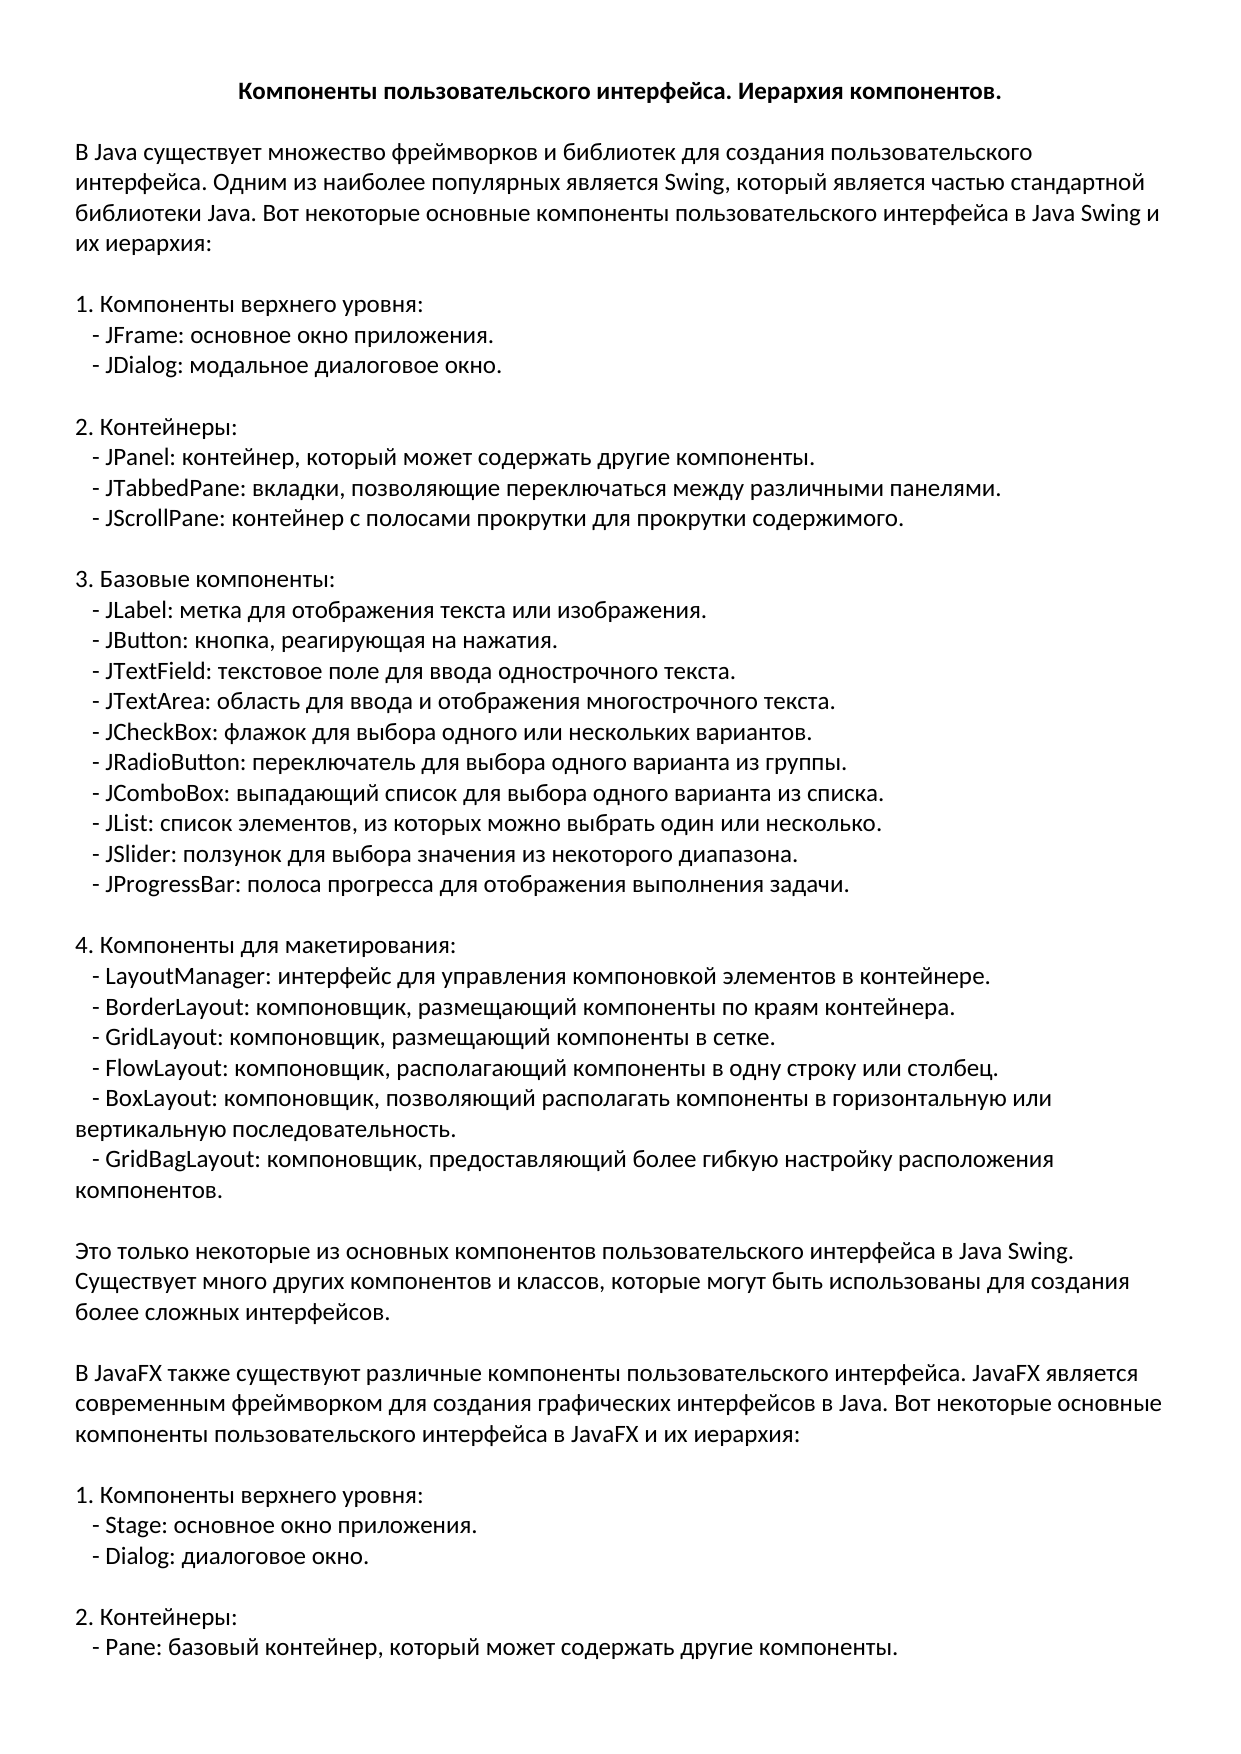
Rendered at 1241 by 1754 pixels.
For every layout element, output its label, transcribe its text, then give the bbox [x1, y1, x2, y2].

text - JFrame: основное окно приложения. [75, 319, 1165, 350]
text - Pane: базовый контейнер, который может содержать другие компоненты. [75, 1632, 1165, 1662]
text - JScrollPane: контейнер с полосами прокрутки для прокрутки содержимого. [75, 502, 1165, 533]
text - BorderLayout: компоновщик, размещающий компоненты по краям контейнера. [75, 991, 1165, 1021]
text - GridBagLayout: компоновщик, предоставляющий более гибкую настройку расположения компонентов. [75, 1143, 1165, 1204]
text 4. Компоненты для макетирования: [75, 929, 1165, 960]
text 1. Компоненты верхнего уровня: [75, 1479, 1165, 1509]
text - Dialog: диалоговое окно. [75, 1540, 1165, 1571]
text - JList: список элементов, из которых можно выбрать один или несколько. [75, 807, 1165, 838]
text - JProgressBar: полоса прогресса для отображения выполнения задачи. [75, 868, 1165, 899]
text - JRadioButton: переключатель для выбора одного варианта из группы. [75, 746, 1165, 777]
text Компоненты пользовательского интерфейса. Иерархия компонентов. [75, 75, 1165, 106]
text - JCheckBox: флажок для выбора одного или нескольких вариантов. [75, 716, 1165, 746]
text - JTabbedPane: вкладки, позволяющие переключаться между различными панелями. [75, 472, 1165, 502]
text - JTextArea: область для ввода и отображения многострочного текста. [75, 685, 1165, 716]
text - GridLayout: компоновщик, размещающий компоненты в сетке. [75, 1021, 1165, 1052]
text - BoxLayout: компоновщик, позволяющий располагать компоненты в горизонтальную или вертикальную последовательность. [75, 1082, 1165, 1143]
text 2. Контейнеры: [75, 1601, 1165, 1632]
text - LayoutManager: интерфейс для управления компоновкой элементов в контейнере. [75, 960, 1165, 991]
text - JDialog: модальное диалоговое окно. [75, 350, 1165, 380]
text 3. Базовые компоненты: [75, 563, 1165, 594]
text В JavaFX также существуют различные компоненты пользовательского интерфейса. JavaFX является современным фреймворком для создания графических интерфейсов в Java. Вот некоторые основные компоненты пользовательского интерфейса в JavaFX и их иерархия: [75, 1357, 1165, 1448]
text - FlowLayout: компоновщик, располагающий компоненты в одну строку или столбец. [75, 1052, 1165, 1082]
text - JButton: кнопка, реагирующая на нажатия. [75, 624, 1165, 655]
text - JComboBox: выпадающий список для выбора одного варианта из списка. [75, 777, 1165, 807]
text В Java существует множество фреймворков и библиотек для создания пользовательского интерфейса. Одним из наиболее популярных является Swing, который является частью стандартной библиотеки Java. Вот некоторые основные компоненты пользовательского интерфейса в Java Swing и их иерархия: [75, 136, 1165, 258]
text Это только некоторые из основных компонентов пользовательского интерфейса в Java Swing. Существует много других компонентов и классов, которые могут быть использованы для создания более сложных интерфейсов. [75, 1235, 1165, 1326]
text - JTextField: текстовое поле для ввода однострочного текста. [75, 655, 1165, 685]
text - Stage: основное окно приложения. [75, 1509, 1165, 1540]
text - JSlider: ползунок для выбора значения из некоторого диапазона. [75, 838, 1165, 868]
text 2. Контейнеры: [75, 411, 1165, 441]
text 1. Компоненты верхнего уровня: [75, 289, 1165, 319]
text - JPanel: контейнер, который может содержать другие компоненты. [75, 441, 1165, 472]
text - JLabel: метка для отображения текста или изображения. [75, 594, 1165, 624]
